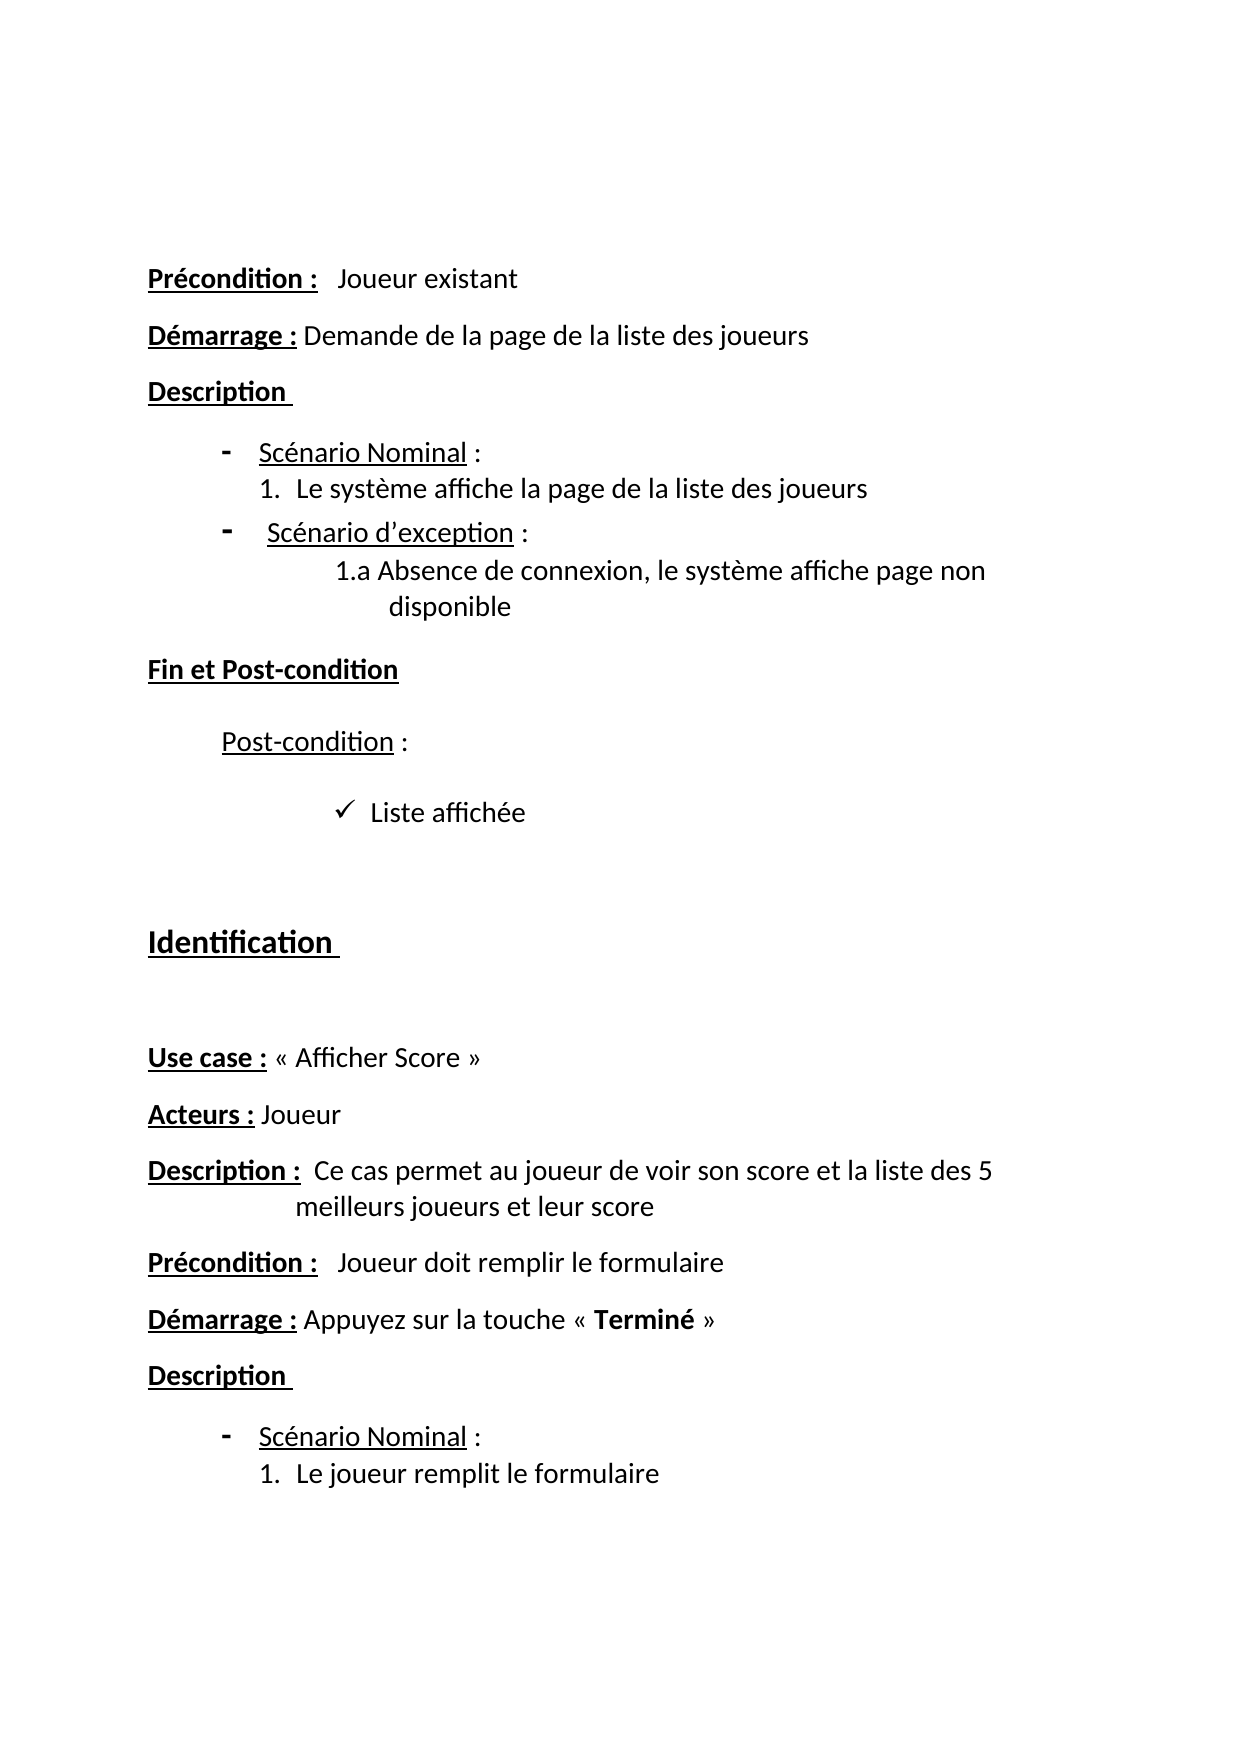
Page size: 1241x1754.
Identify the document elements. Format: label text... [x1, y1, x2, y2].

list 1.a Absence de connexion, le système affiche page non disponible [221, 552, 1093, 623]
list Scénario Nominal : [221, 1414, 1093, 1455]
list Le joueur remplit le formulaire [258, 1455, 1093, 1490]
text Description [148, 1357, 1093, 1393]
list Scénario Nominal : [221, 430, 1093, 471]
text Description : Ce cas permet au joueur de voir son score et la liste des 5 meilleurs joueurs et leur score [148, 1152, 1093, 1224]
list Liste affichée [333, 794, 1093, 829]
text Démarrage : Appuyez sur la touche « Terminé » [148, 1301, 1093, 1337]
list - Scénario d’exception : [221, 506, 1093, 552]
list Post-condition : [221, 723, 1093, 758]
text Précondition : Joueur existant [148, 261, 1093, 296]
list Fin et Post-condition [148, 651, 1093, 687]
text Démarrage : Demande de la page de la liste des joueurs [148, 317, 1093, 353]
list Le système affiche la page de la liste des joueurs [258, 471, 1093, 506]
text Précondition : Joueur doit remplir le formulaire [148, 1244, 1093, 1280]
text Acteurs : Joueur [148, 1096, 1093, 1132]
text Description [148, 373, 1093, 409]
text Identification [148, 922, 1093, 962]
text Use case : « Afficher Score » [148, 1039, 1093, 1075]
